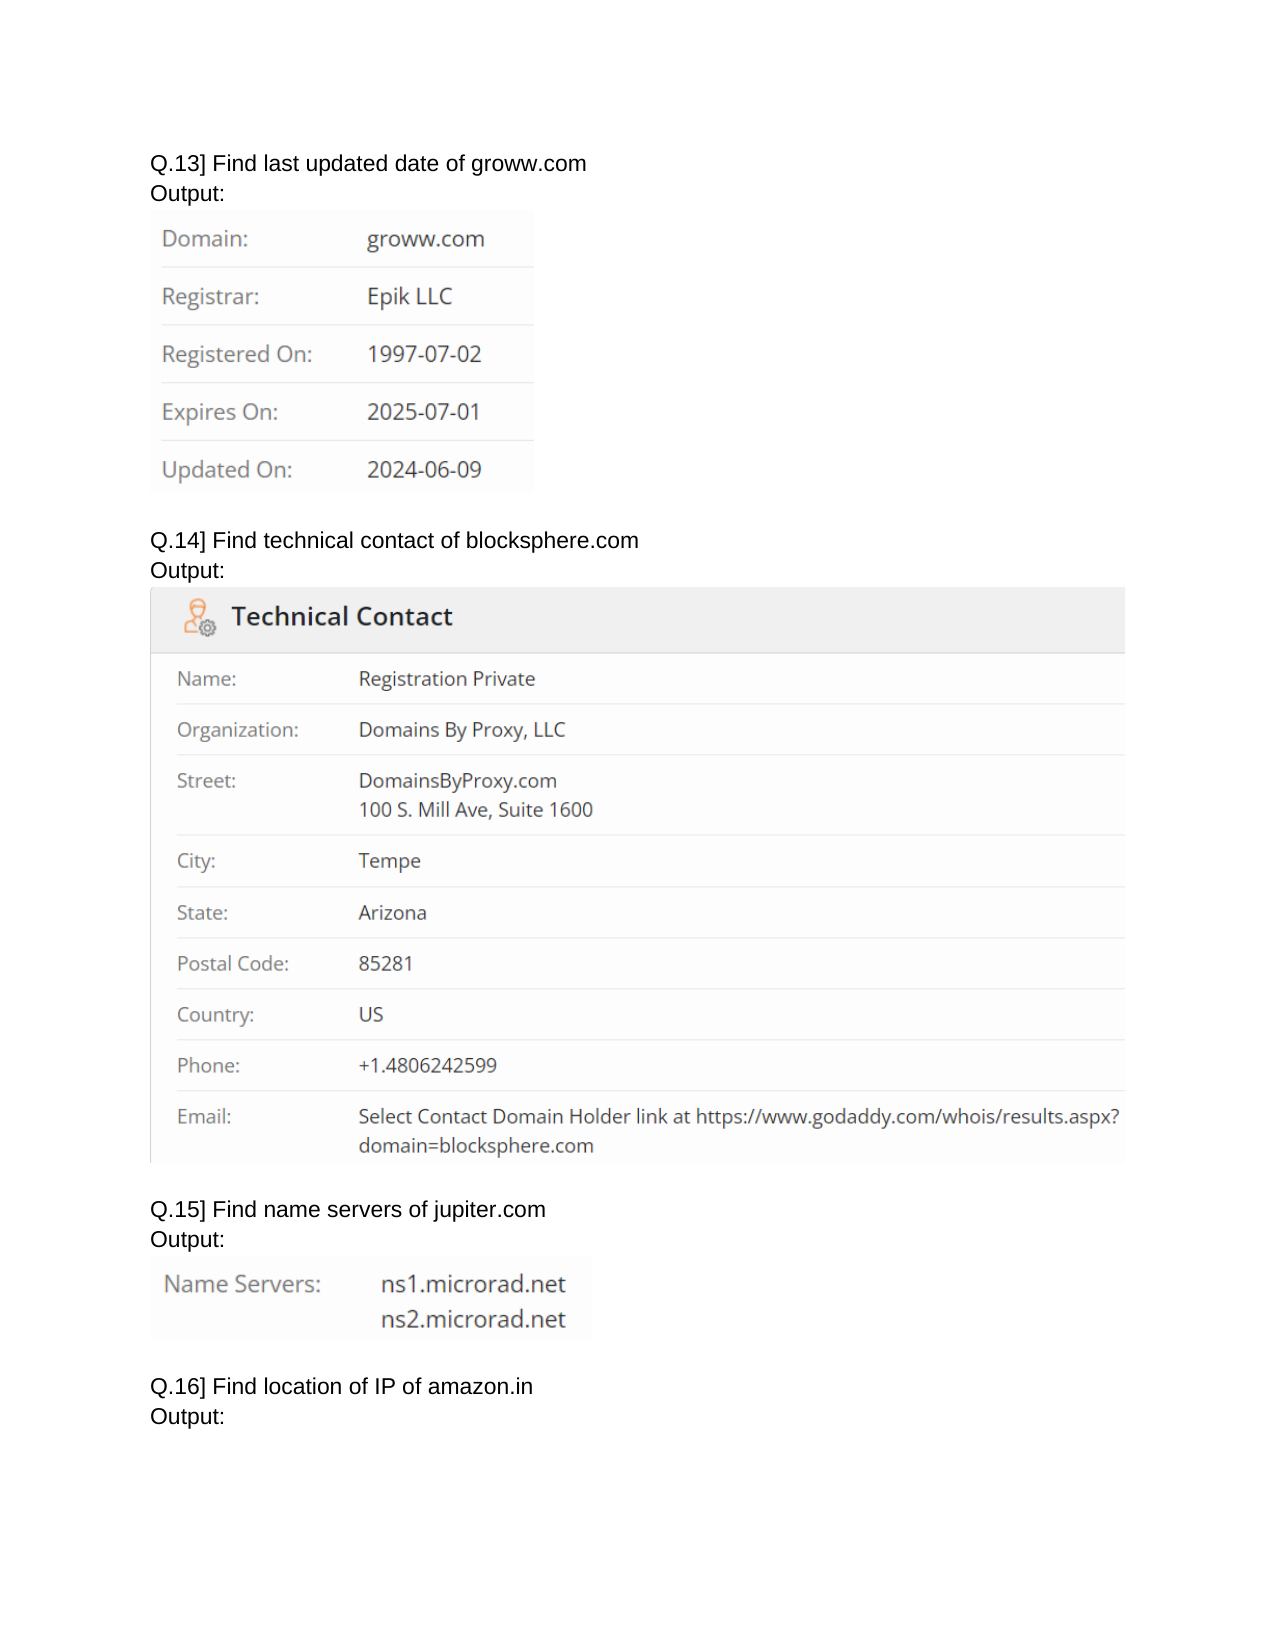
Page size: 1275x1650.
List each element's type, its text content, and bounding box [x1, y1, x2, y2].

text Q.16] Find location of IP of amazon.in [150, 1373, 1125, 1399]
text Output: [150, 180, 1125, 207]
picture [150, 210, 534, 493]
text Q.15] Find name servers of jupiter.com [150, 1196, 1125, 1223]
text Q.13] Find last updated date of groww.com [150, 150, 1125, 176]
picture [150, 1256, 592, 1339]
text Output: [150, 1403, 1125, 1429]
picture [150, 587, 1125, 1163]
text Output: [150, 1226, 1125, 1253]
text Q.14] Find technical contact of blocksphere.com [150, 527, 1125, 553]
text Output: [150, 557, 1125, 583]
